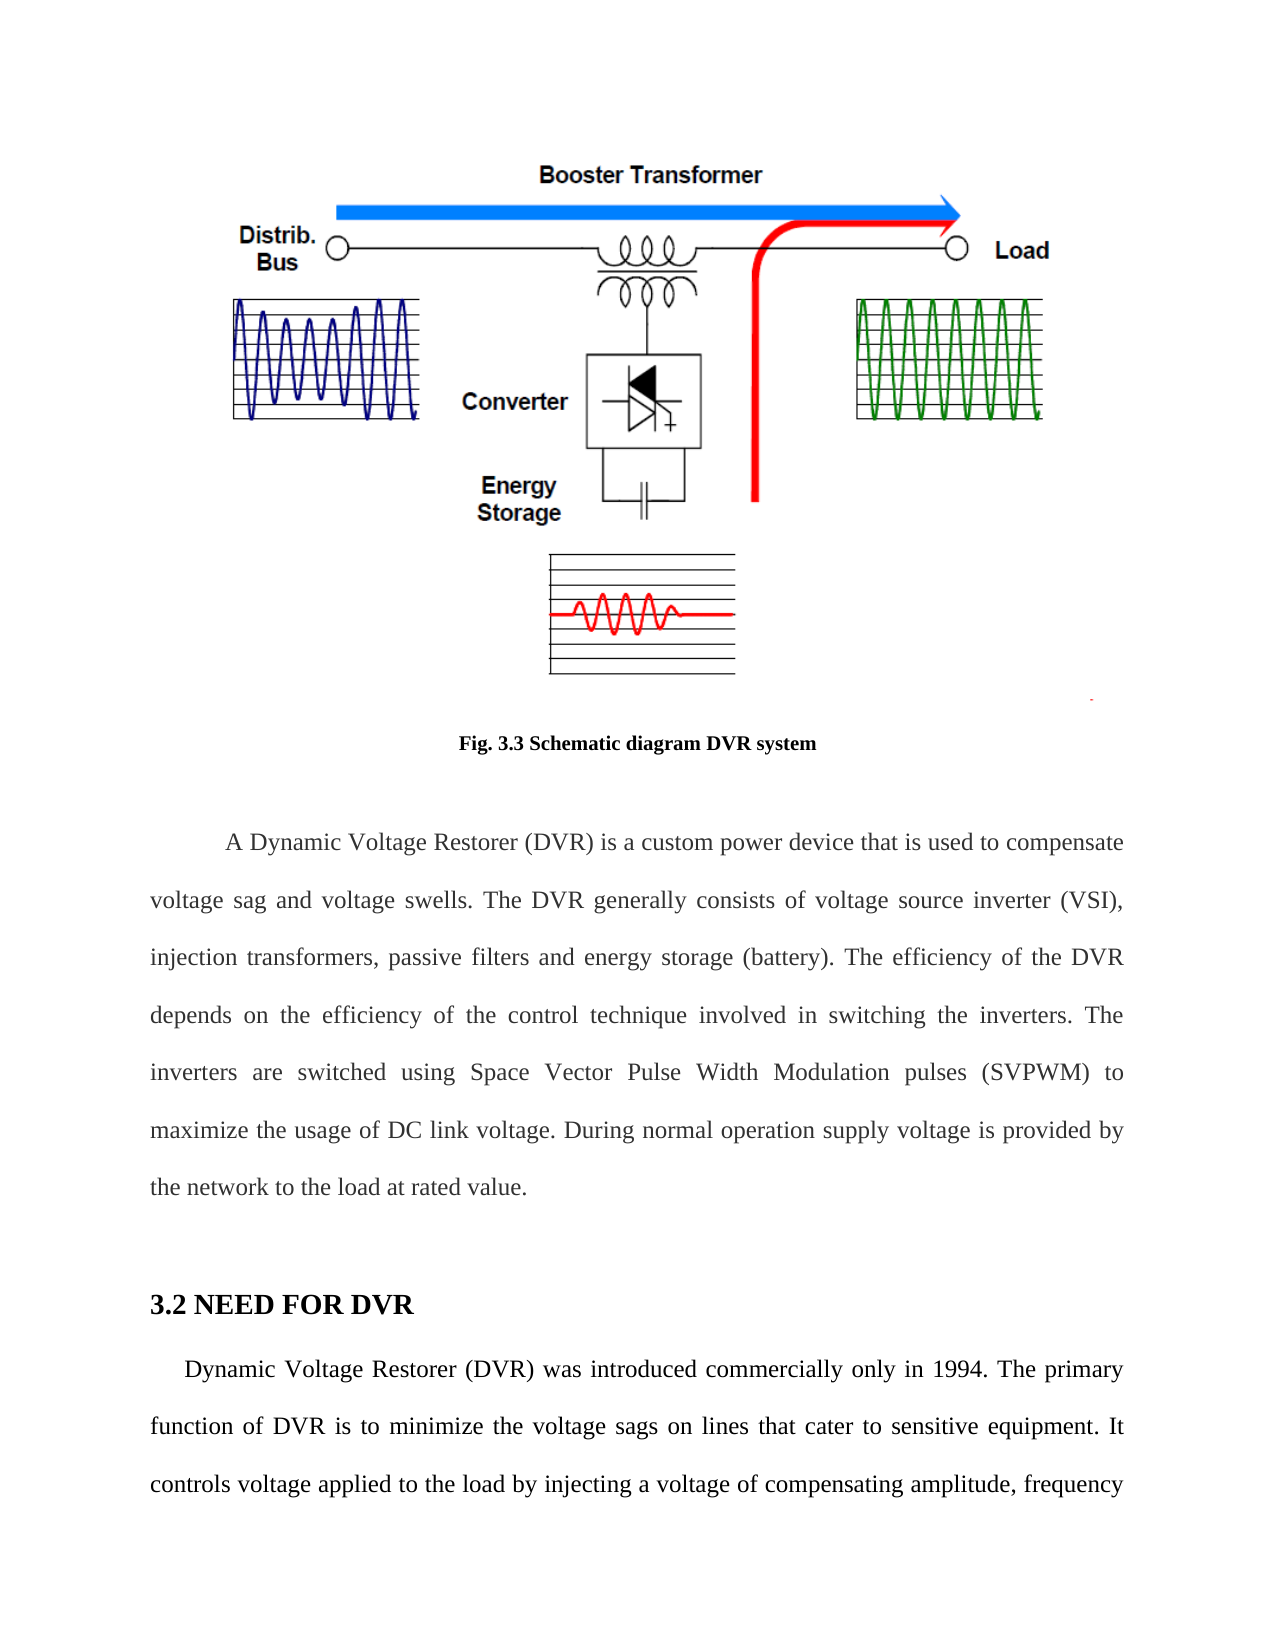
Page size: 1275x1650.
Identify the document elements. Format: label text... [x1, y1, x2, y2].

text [150, 1354, 1125, 1498]
picture [150, 150, 1125, 704]
text Fig. 3.3 Schematic diagram DVR system [150, 731, 1125, 755]
text 3.2 NEED FOR DVR [150, 1287, 1125, 1320]
text A Dynamic Voltage Restorer (DVR) is a custom power device that is used to compensate voltage sag and voltage swells. The DVR generally consists of voltage source inverter (VSI), injection transformers, passive filters and energy storage (battery). The efficiency of the DVR depends on the efficiency of the control technique involved in switching the inverters. The inverters are switched using Space Vector Pulse Width Modulation pulses (SVPWM) to maximize the usage of DC link voltage. During normal operation supply voltage is provided by the network to the load at rated value. [150, 827, 1125, 1201]
